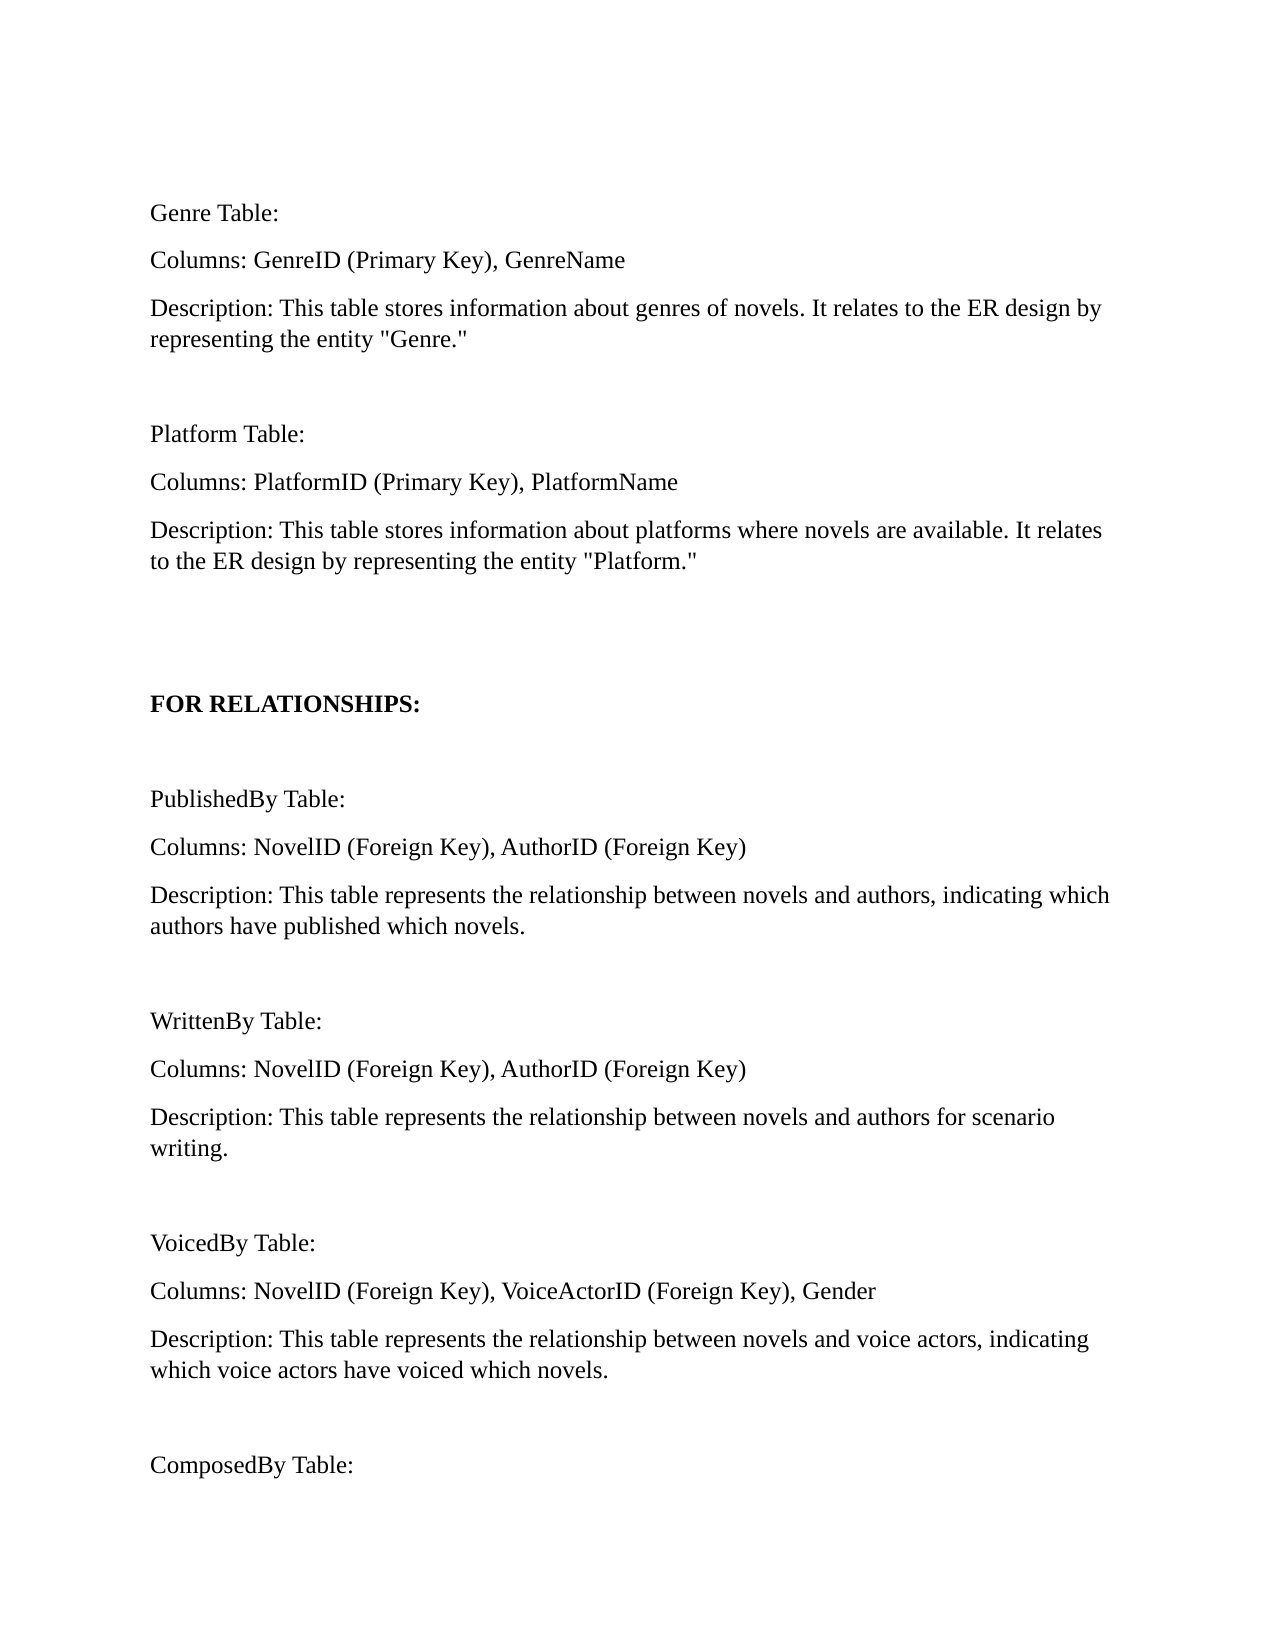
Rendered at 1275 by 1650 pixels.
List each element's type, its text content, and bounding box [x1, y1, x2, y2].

text WrittenBy Table: [150, 1006, 1125, 1035]
text Description: This table represents the relationship between novels and voice actors, indicating which voice actors have voiced which novels. [150, 1324, 1125, 1383]
text Description: This table stores information about genres of novels. It relates to the ER design by representing the entity "Genre." [150, 293, 1125, 353]
text Description: This table represents the relationship between novels and authors for scenario writing. [150, 1102, 1125, 1162]
text Columns: PlatformID (Primary Key), PlatformName [150, 467, 1125, 496]
text Columns: NovelID (Foreign Key), VoiceActorID (Foreign Key), Gender [150, 1276, 1125, 1305]
text Description: This table represents the relationship between novels and authors, indicating which authors have published which novels. [150, 880, 1125, 940]
text Description: This table stores information about platforms where novels are available. It relates to the ER design by representing the entity "Platform." [150, 515, 1125, 575]
text PublishedBy Table: [150, 784, 1125, 813]
text Columns: NovelID (Foreign Key), AuthorID (Foreign Key) [150, 832, 1125, 861]
text FOR RELATIONSHIPS: [150, 689, 1125, 718]
text Genre Table: [150, 198, 1125, 226]
text ComposedBy Table: [150, 1450, 1125, 1479]
text Columns: NovelID (Foreign Key), AuthorID (Foreign Key) [150, 1054, 1125, 1083]
text Platform Table: [150, 419, 1125, 448]
text Columns: GenreID (Primary Key), GenreName [150, 245, 1125, 274]
text VoicedBy Table: [150, 1228, 1125, 1257]
